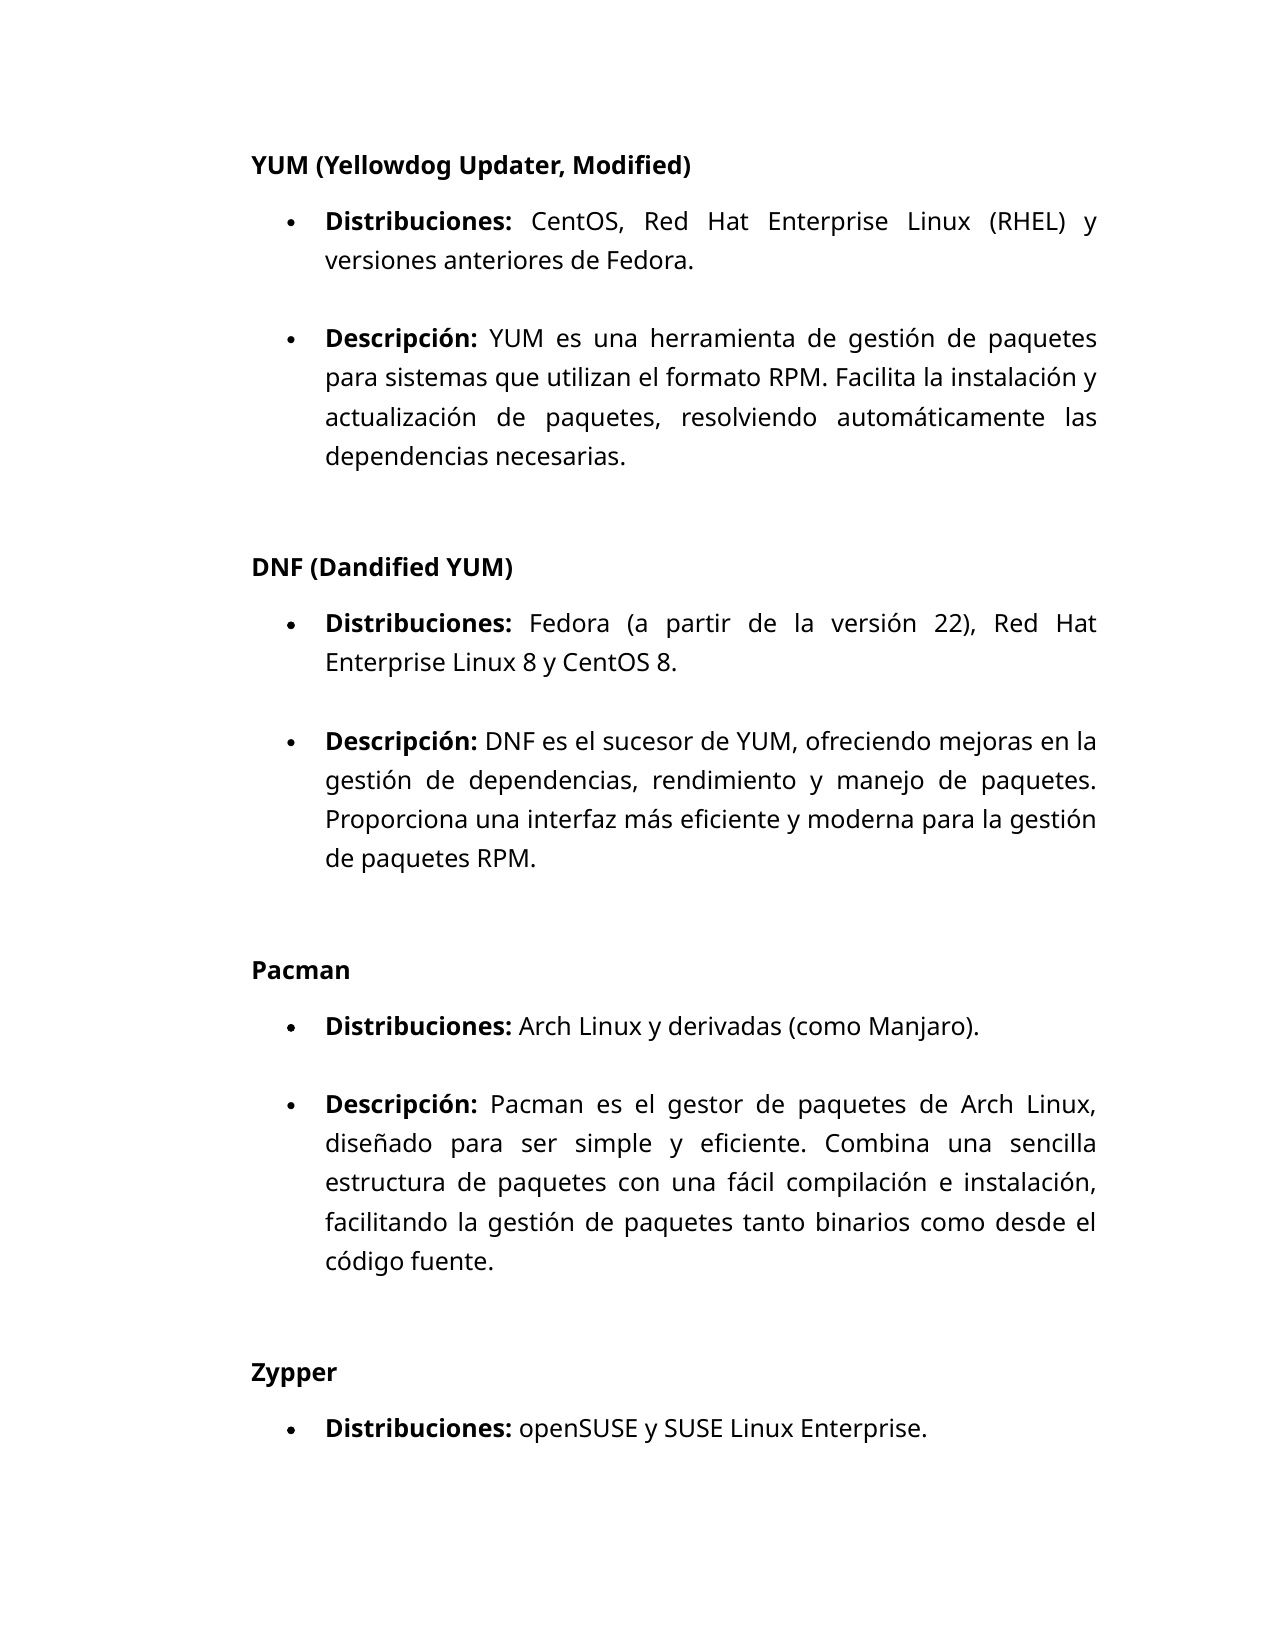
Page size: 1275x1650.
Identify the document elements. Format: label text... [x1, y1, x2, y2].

list Descripción: DNF es el sucesor de YUM, ofreciendo mejoras en la gestión de dependencias, rendimiento y manejo de paquetes. Proporciona una interfaz más eficiente y moderna para la gestión de paquetes RPM. [287, 723, 1098, 875]
text Pacman [177, 953, 1098, 987]
text Zypper [177, 1355, 1098, 1389]
list Distribuciones: Arch Linux y derivadas (como Manjaro). [287, 1008, 1098, 1042]
list Distribuciones: Fedora (a partir de la versión 22), Red Hat Enterprise Linux 8 y CentOS 8. [287, 606, 1098, 679]
list Distribuciones: CentOS, Red Hat Enterprise Linux (RHEL) y versiones anteriores de Fedora. [287, 203, 1098, 277]
text YUM (Yellowdog Updater, Modified) [177, 148, 1098, 182]
list Descripción: Pacman es el gestor de paquetes de Arch Linux, diseñado para ser simple y eficiente. Combina una sencilla estructura de paquetes con una fácil compilación e instalación, facilitando la gestión de paquetes tanto binarios como desde el código fuente. [287, 1087, 1098, 1277]
list Distribuciones: openSUSE y SUSE Linux Enterprise. [287, 1411, 1098, 1445]
list Descripción: YUM es una herramienta de gestión de paquetes para sistemas que utilizan el formato RPM. Facilita la instalación y actualización de paquetes, resolviendo automáticamente las dependencias necesarias. [287, 321, 1098, 472]
text DNF (Dandified YUM) [177, 550, 1098, 584]
